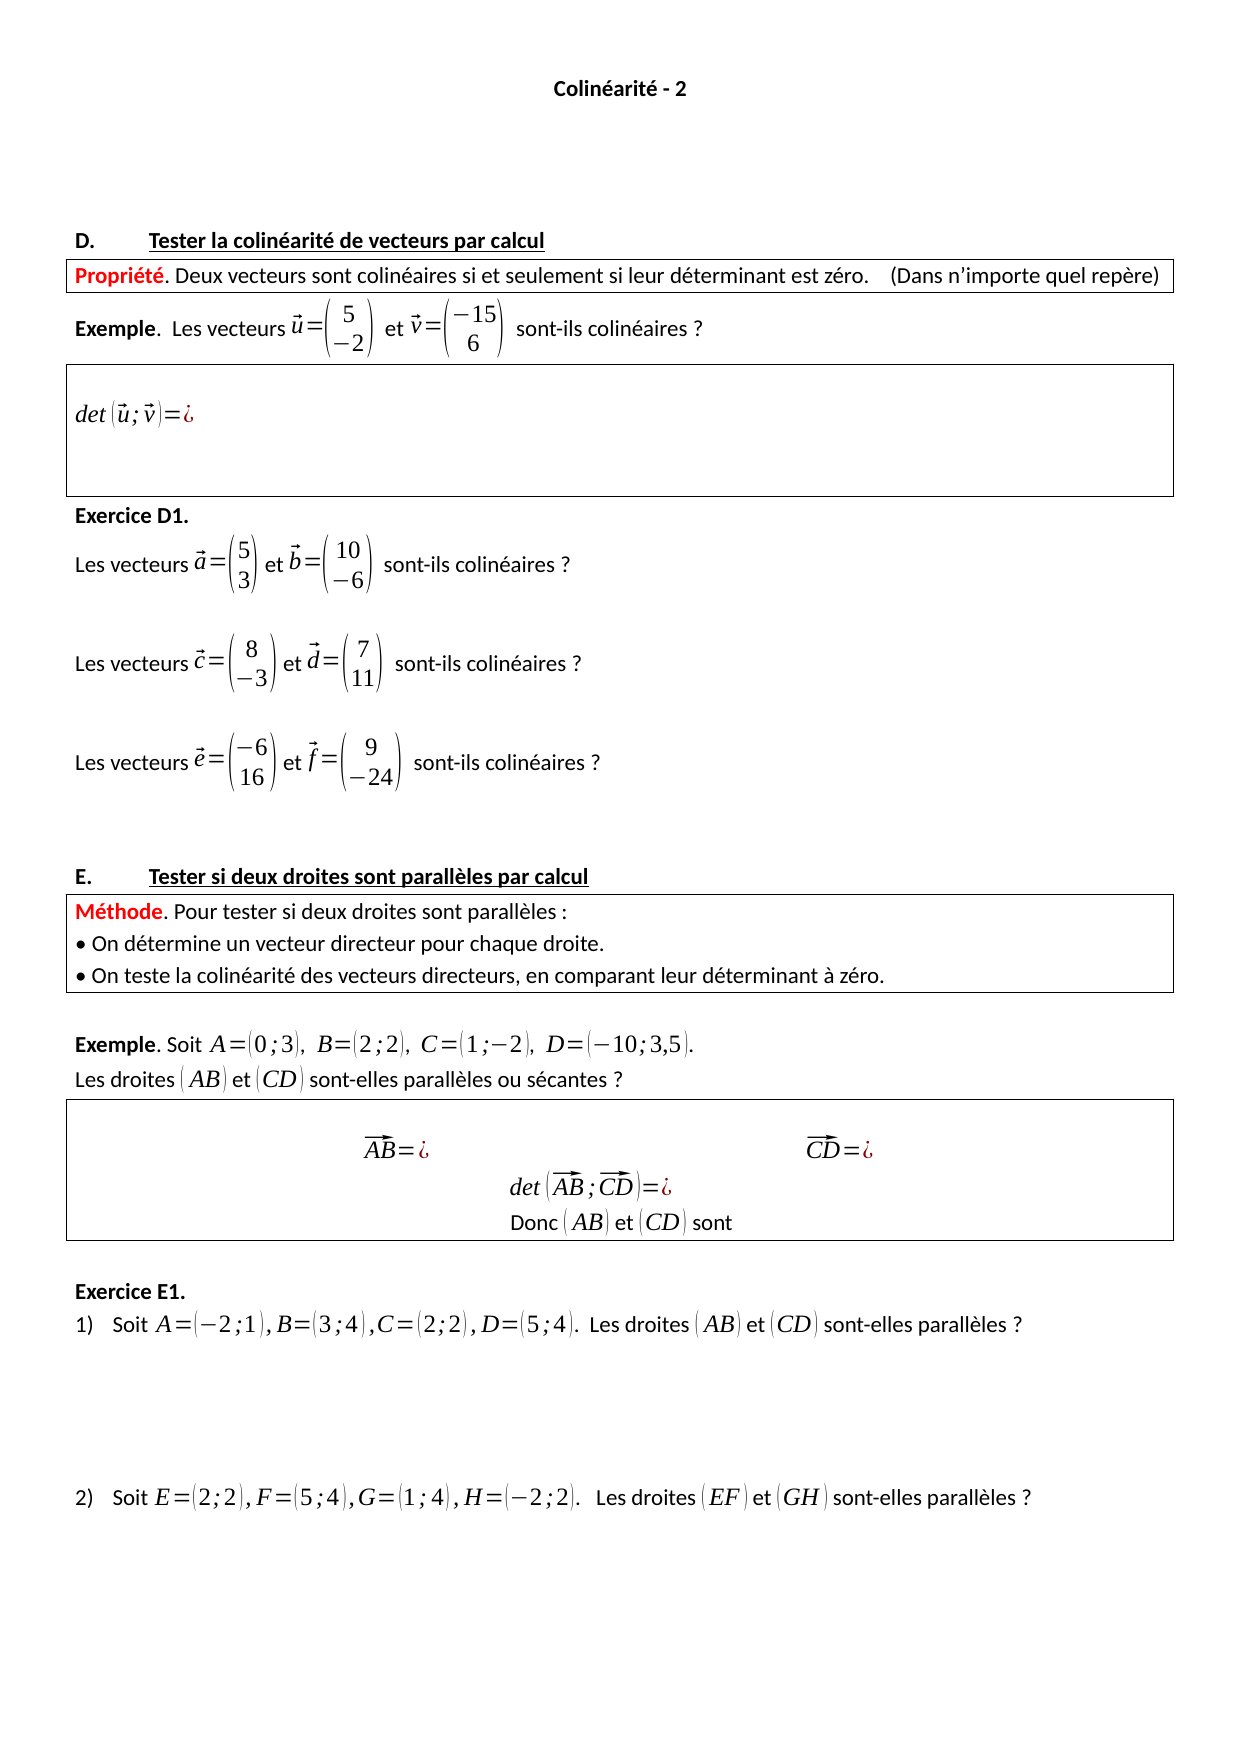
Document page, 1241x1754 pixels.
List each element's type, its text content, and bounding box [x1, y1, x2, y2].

list Exemple. Soit , , , . Les droites et sont-elles parallèles ou sécantes ? [75, 997, 1165, 1094]
list Tester la colinéarité de vecteurs par calcul [75, 226, 1165, 254]
list Propriété. Deux vecteurs sont colinéaires si et seulement si leur déterminant est zéro. (Dans n’importe quel repère) [67, 260, 1173, 292]
list Méthode. Pour tester si deux droites sont parallèles : • On détermine un vecteur directeur pour chaque droite. • On teste la colinéarité des vecteurs directeurs, en comparant leur déterminant à zéro. [67, 895, 1173, 992]
list Les vecteurs et sont-ils colinéaires ? Les vecteurs et sont-ils colinéaires ? Les vecteurs et sont-ils colinéaires ? [75, 501, 1165, 793]
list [75, 1309, 1165, 1340]
list Exemple. Les vecteurs et sont-ils colinéaires ? [75, 297, 1165, 359]
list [75, 1482, 1165, 1513]
list Donc et sont [67, 1100, 1173, 1240]
list Tester si deux droites sont parallèles par calcul [75, 862, 1165, 890]
